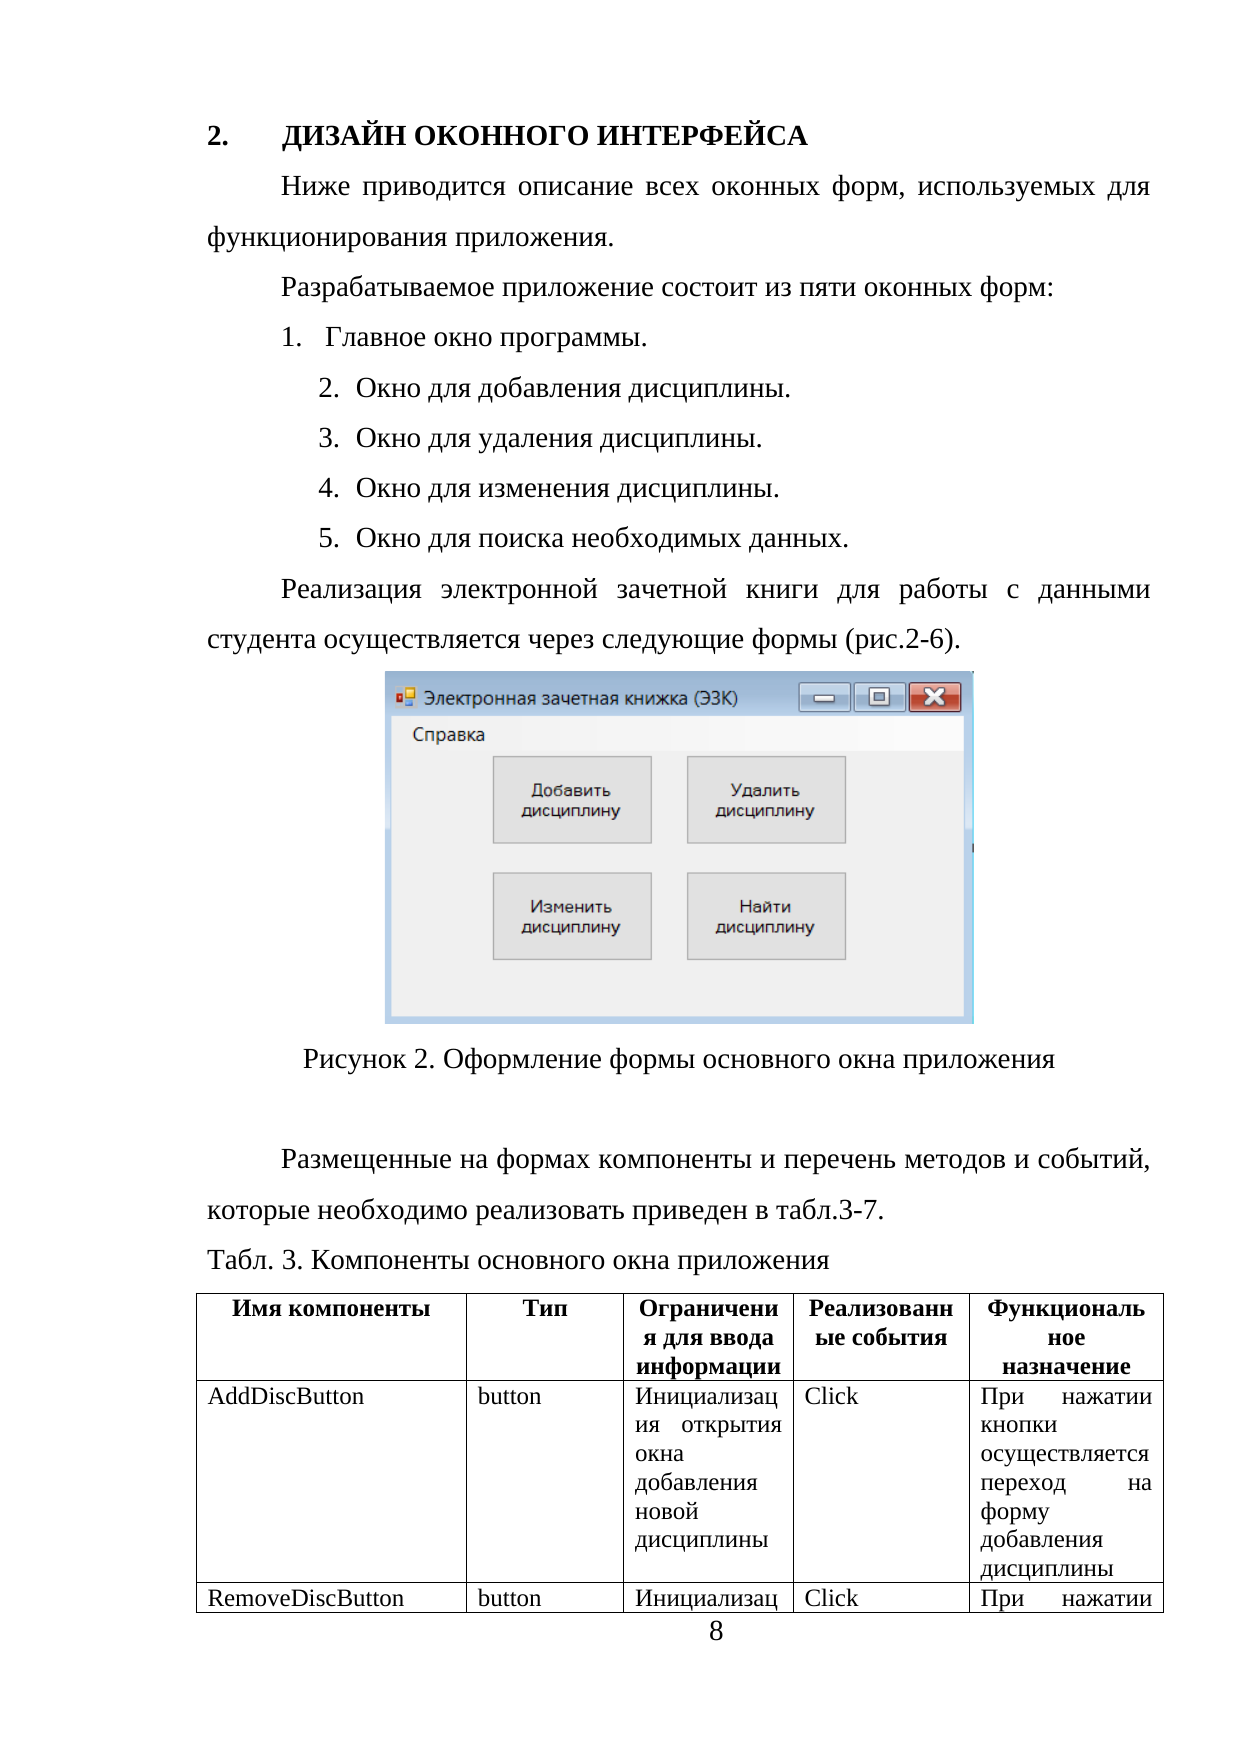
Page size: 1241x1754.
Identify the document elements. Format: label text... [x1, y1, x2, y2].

table_cell button [467, 1381, 623, 1582]
table_header Имя компоненты [197, 1294, 466, 1380]
text Реализация электронной зачетной книги для работы с данными студента осуществляется через следующие формы (рис.2-6). [207, 571, 1152, 655]
text Размещенные на формах компоненты и перечень методов и событий, которые необходимо реализовать приведен в табл.3-7. [207, 1141, 1152, 1225]
text Табл. 3. Компоненты основного окна приложения [207, 1242, 1152, 1276]
table_cell Инициализация открытия окна добавления новой дисциплины [624, 1381, 793, 1582]
table_cell Click [794, 1381, 969, 1582]
picture [384, 671, 974, 1024]
table_cell button [467, 1583, 623, 1612]
text Разрабатываемое приложение состоит из пяти оконных форм: [207, 269, 1152, 303]
list Окно для изменения дисциплины. [318, 470, 1152, 504]
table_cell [970, 1583, 1163, 1612]
subtitle ДИЗАЙН ОКОННОГО ИНТЕРФЕЙСА [207, 118, 1152, 152]
list Окно для добавления дисциплины. [318, 370, 1152, 403]
list Главное окно программы. [207, 319, 1152, 353]
text Ниже приводится описание всех оконных форм, используемых для функционирования приложения. [207, 168, 1152, 252]
list Окно для удаления дисциплины. [318, 420, 1152, 453]
text Рисунок 2. Оформление формы основного окна приложения [207, 1041, 1152, 1074]
table_header Реализованные события [794, 1294, 969, 1380]
table_header Тип [467, 1294, 623, 1380]
table_cell AddDiscButton [197, 1381, 466, 1582]
table_header Функциональное назначение [970, 1294, 1163, 1380]
table_cell При нажатии кнопки осуществляется переход на форму добавления дисциплины [970, 1381, 1163, 1582]
table_cell RemoveDiscButton [197, 1583, 466, 1612]
table_header Ограничения для ввода информации [624, 1294, 793, 1380]
table_cell Click [794, 1583, 969, 1612]
list Окно для поиска необходимых данных. [318, 521, 1152, 554]
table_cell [624, 1583, 793, 1612]
